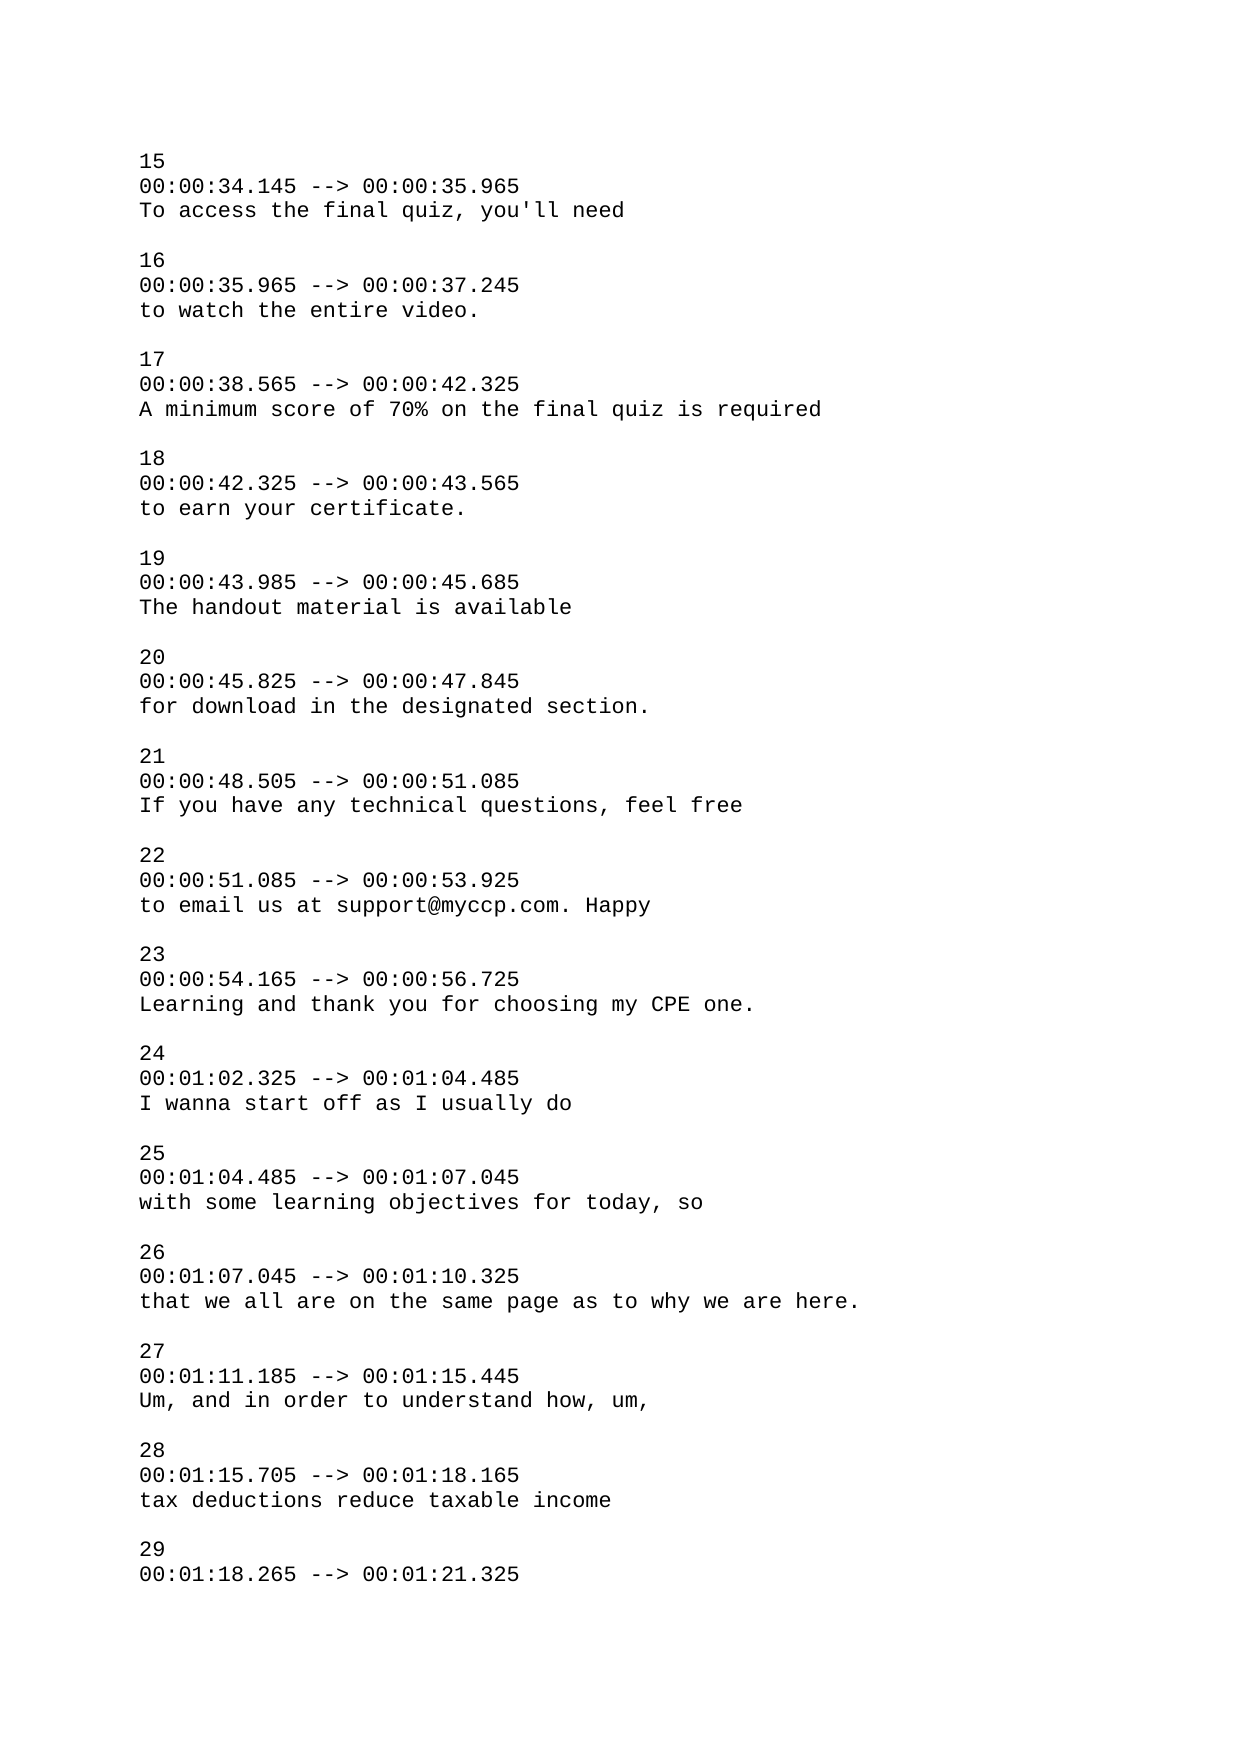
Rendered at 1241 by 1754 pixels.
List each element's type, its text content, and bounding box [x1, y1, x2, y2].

text 27 [139, 1340, 1101, 1365]
text 00:00:45.825 --> 00:00:47.845 [139, 671, 1101, 695]
text to watch the entire video. [139, 299, 1101, 323]
text 21 [139, 745, 1101, 770]
text 19 [139, 547, 1101, 571]
text 00:00:38.565 --> 00:00:42.325 [139, 373, 1101, 398]
text 18 [139, 447, 1101, 472]
text 25 [139, 1142, 1101, 1166]
text 26 [139, 1241, 1101, 1266]
text To access the final quiz, you'll need [139, 199, 1101, 224]
text 00:01:04.485 --> 00:01:07.045 [139, 1166, 1101, 1191]
text 23 [139, 943, 1101, 968]
text 00:01:15.705 --> 00:01:18.165 [139, 1464, 1101, 1489]
text If you have any technical questions, feel free [139, 794, 1101, 819]
text that we all are on the same page as to why we are here. [139, 1290, 1101, 1315]
text for download in the designated section. [139, 695, 1101, 720]
text 00:00:43.985 --> 00:00:45.685 [139, 571, 1101, 596]
text 00:01:02.325 --> 00:01:04.485 [139, 1067, 1101, 1092]
text 20 [139, 646, 1101, 671]
text The handout material is available [139, 596, 1101, 621]
text I wanna start off as I usually do [139, 1092, 1101, 1117]
text Um, and in order to understand how, um, [139, 1389, 1101, 1414]
text 22 [139, 844, 1101, 869]
text 00:00:51.085 --> 00:00:53.925 [139, 869, 1101, 894]
text 00:00:54.165 --> 00:00:56.725 [139, 968, 1101, 993]
text A minimum score of 70% on the final quiz is required [139, 398, 1101, 423]
text 00:01:07.045 --> 00:01:10.325 [139, 1266, 1101, 1290]
text 00:00:35.965 --> 00:00:37.245 [139, 274, 1101, 299]
text to email us at support@myccp.com. Happy [139, 894, 1101, 918]
text Learning and thank you for choosing my CPE one. [139, 993, 1101, 1018]
text with some learning objectives for today, so [139, 1191, 1101, 1216]
text to earn your certificate. [139, 497, 1101, 522]
text 24 [139, 1042, 1101, 1067]
text 00:01:11.185 --> 00:01:15.445 [139, 1365, 1101, 1389]
text 15 [139, 150, 1101, 175]
text 17 [139, 348, 1101, 373]
text 00:00:42.325 --> 00:00:43.565 [139, 472, 1101, 497]
text 00:01:18.265 --> 00:01:21.325 [139, 1563, 1101, 1588]
text 16 [139, 249, 1101, 274]
text 29 [139, 1538, 1101, 1563]
text tax deductions reduce taxable income [139, 1489, 1101, 1513]
text 00:00:48.505 --> 00:00:51.085 [139, 770, 1101, 794]
text 00:00:34.145 --> 00:00:35.965 [139, 175, 1101, 199]
text 28 [139, 1439, 1101, 1464]
